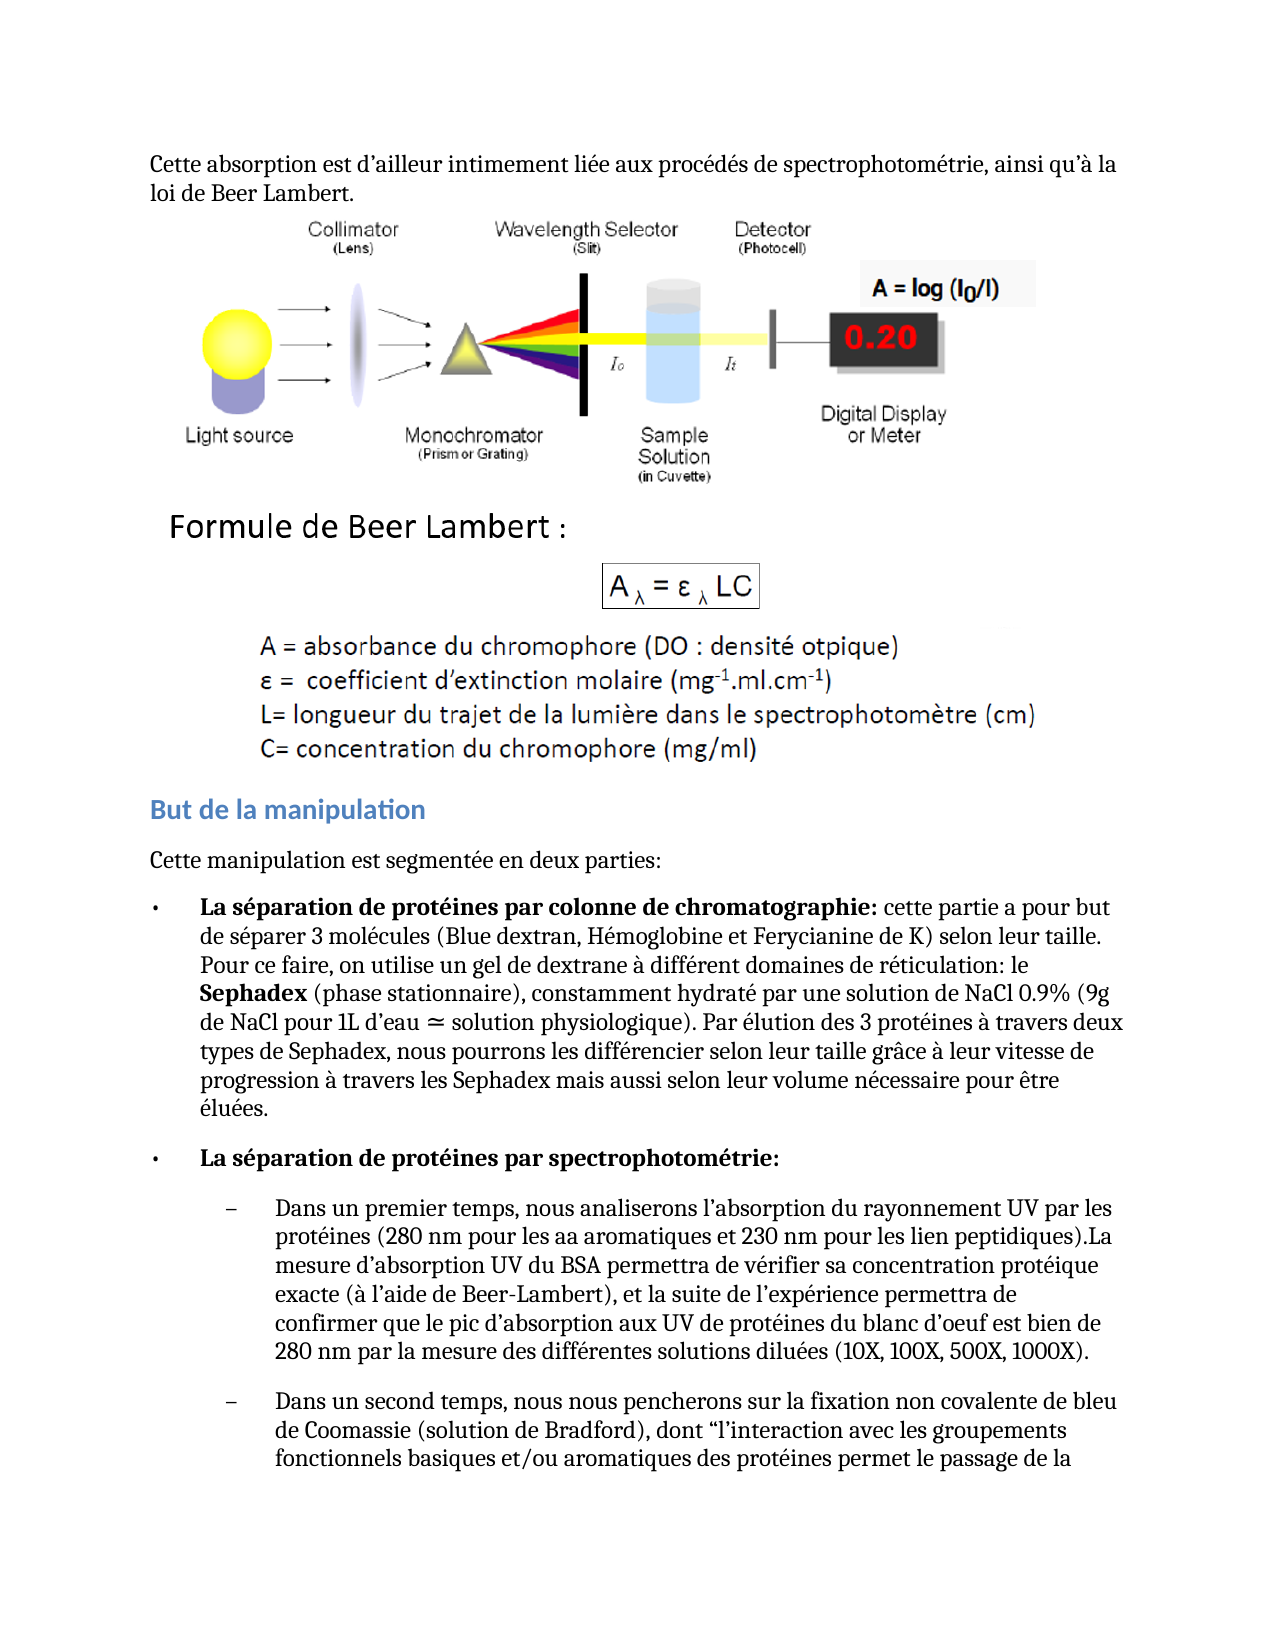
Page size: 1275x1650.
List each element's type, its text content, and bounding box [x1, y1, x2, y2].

text Cette manipulation est segmentée en deux parties: [150, 846, 1125, 874]
list La séparation de protéines par spectrophotométrie: [150, 1144, 1125, 1173]
subtitle But de la manipulation [150, 791, 1125, 827]
list La séparation de protéines par colonne de chromatographie: cette partie a pour but de séparer 3 molécules (Blue dextran, Hémoglobine et Ferycianine de K) selon leur taille. Pour ce faire, on utilise un gel de dextrane à différent domaines de réticulation: le Sephadex (phase stationnaire), constamment hydraté par une solution de NaCl 0.9% (9g de NaCl pour 1L d’eau ≃ solution physiologique). Par élution des 3 protéines à travers deux types de Sephadex, nous pourrons les différencier selon leur taille grâce à leur vitesse de progression à travers les Sephadex mais aussi selon leur volume nécessaire pour être éluées. [150, 893, 1125, 1123]
picture [168, 207, 1044, 771]
list Dans un premier temps, nous analiserons l’absorption du rayonnement UV par les protéines (280 nm pour les aa aromatiques et 230 nm pour les lien peptidiques).La mesure d’absorption UV du BSA permettra de vérifier sa concentration protéique exacte (à l’aide de Beer-Lambert), et la suite de l’expérience permettra de confirmer que le pic d’absorption aux UV de protéines du blanc d’oeuf est bien de 280 nm par la mesure des différentes solutions diluées (10X, 100X, 500X, 1000X). [225, 1193, 1125, 1366]
